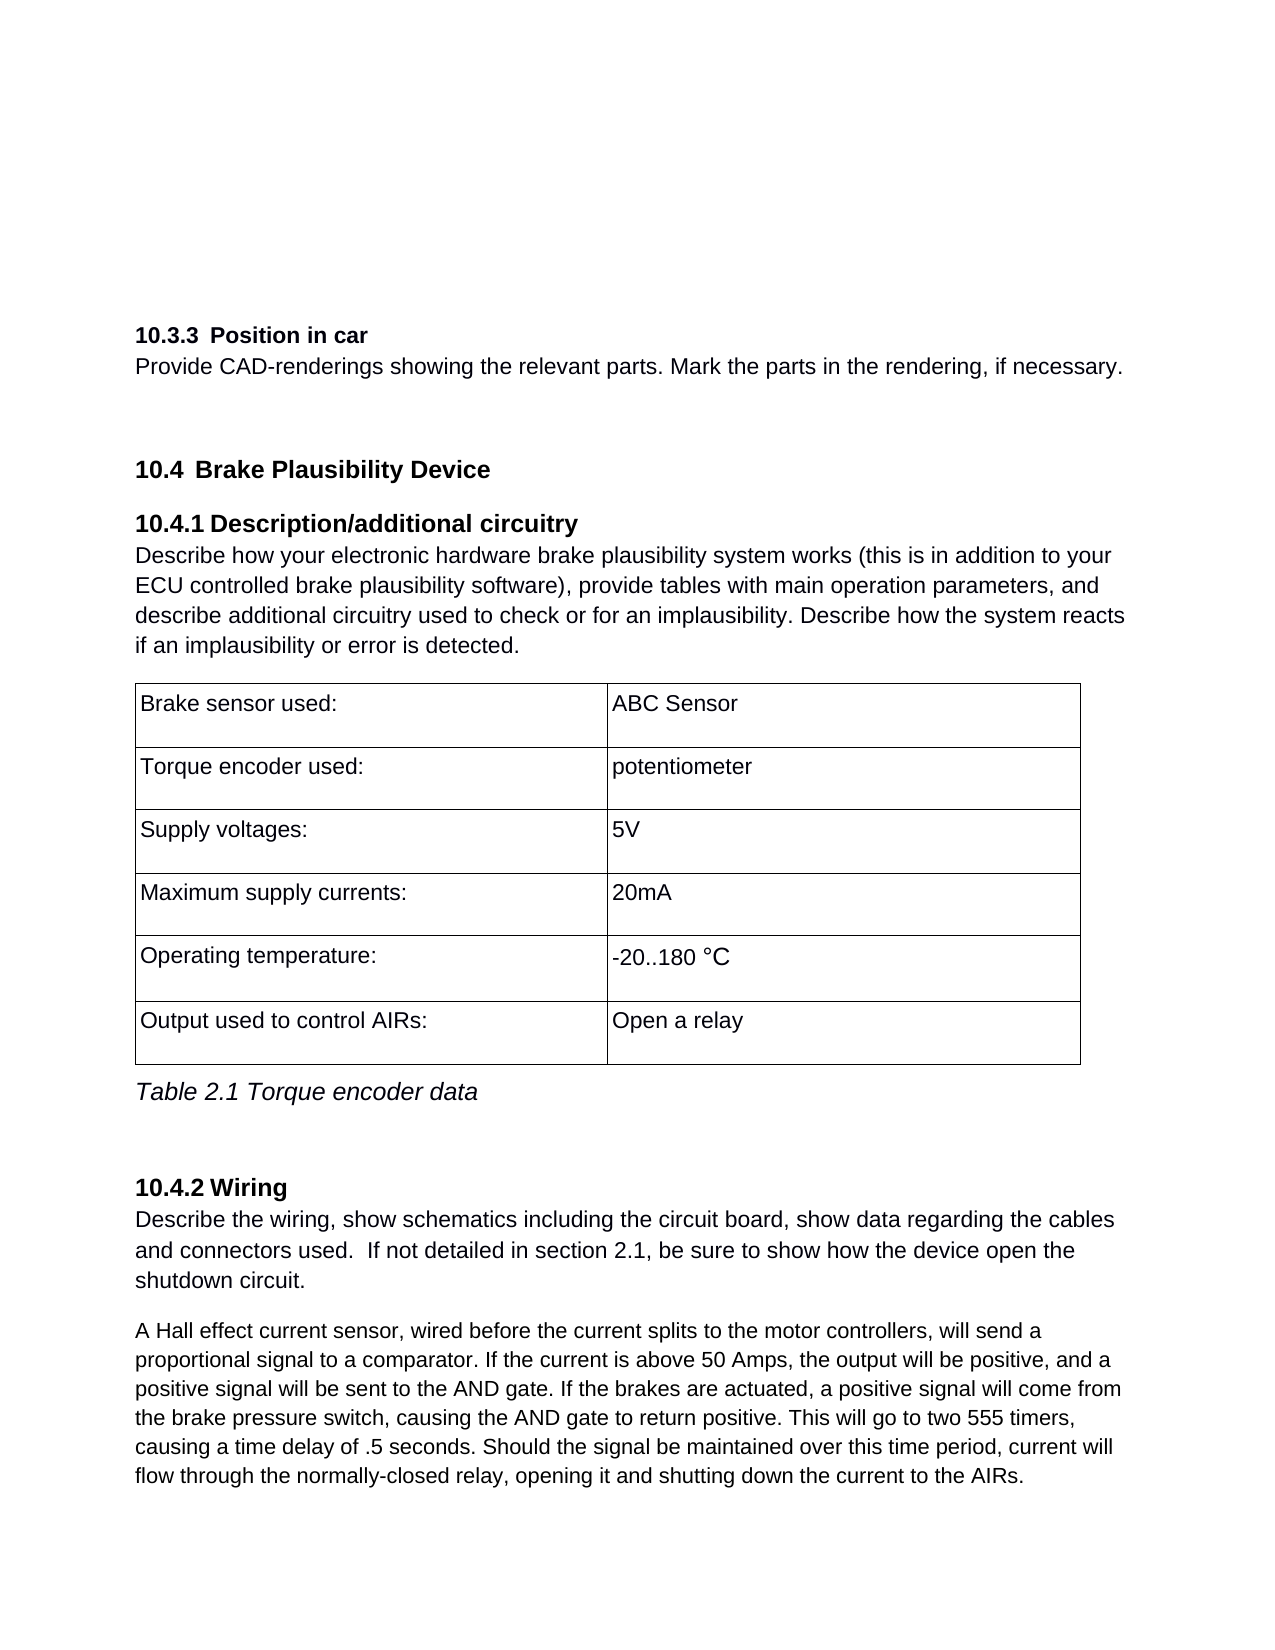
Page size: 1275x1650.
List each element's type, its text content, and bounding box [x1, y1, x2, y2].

table_cell 20mA [608, 874, 1080, 935]
table_cell Maximum supply currents: [136, 874, 607, 935]
text Describe how your electronic hardware brake plausibility system works (this is in addition to your ECU controlled brake plausibility software), provide tables with main operation parameters, and describe additional circuitry used to check or for an implausibility. Describe how the system reacts if an implausibility or error is detected. [135, 542, 1140, 659]
subtitle Brake Plausibility Device [135, 455, 1140, 483]
table_cell Operating temperature: [136, 936, 607, 1001]
table_cell potentiometer [608, 748, 1080, 809]
table_cell 5V [608, 810, 1080, 872]
table_cell Output used to control AIRs: [136, 1002, 607, 1064]
table_cell Torque encoder used: [136, 748, 607, 809]
table_cell -20..180 °C [608, 936, 1080, 1001]
table_header Brake sensor used: [136, 684, 607, 746]
table_header ABC Sensor [608, 684, 1080, 746]
subtitle Position in car [135, 322, 1140, 349]
text Provide CAD-renderings showing the relevant parts. Mark the parts in the rendering, if necessary. [135, 353, 1140, 379]
subtitle Description/additional circuitry [135, 509, 1140, 537]
table_cell Supply voltages: [136, 810, 607, 872]
text Describe the wiring, show schematics including the circuit board, show data regarding the cables and connectors used. If not detailed in section 2.1, be sure to show how the device open the shutdown circuit. [135, 1206, 1140, 1293]
subtitle Wiring [135, 1173, 1140, 1202]
text A Hall effect current sensor, wired before the current splits to the motor controllers, will send a proportional signal to a comparator. If the current is above 50 Amps, the output will be positive, and a positive signal will be sent to the AND gate. If the brakes are actuated, a positive signal will come from the brake pressure switch, causing the AND gate to return positive. This will go to two 555 timers, causing a time delay of .5 seconds. Should the signal be maintained over this time period, current will flow through the normally-closed relay, opening it and shutting down the current to the AIRs. [135, 1318, 1140, 1488]
table_cell Open a relay [608, 1002, 1080, 1064]
